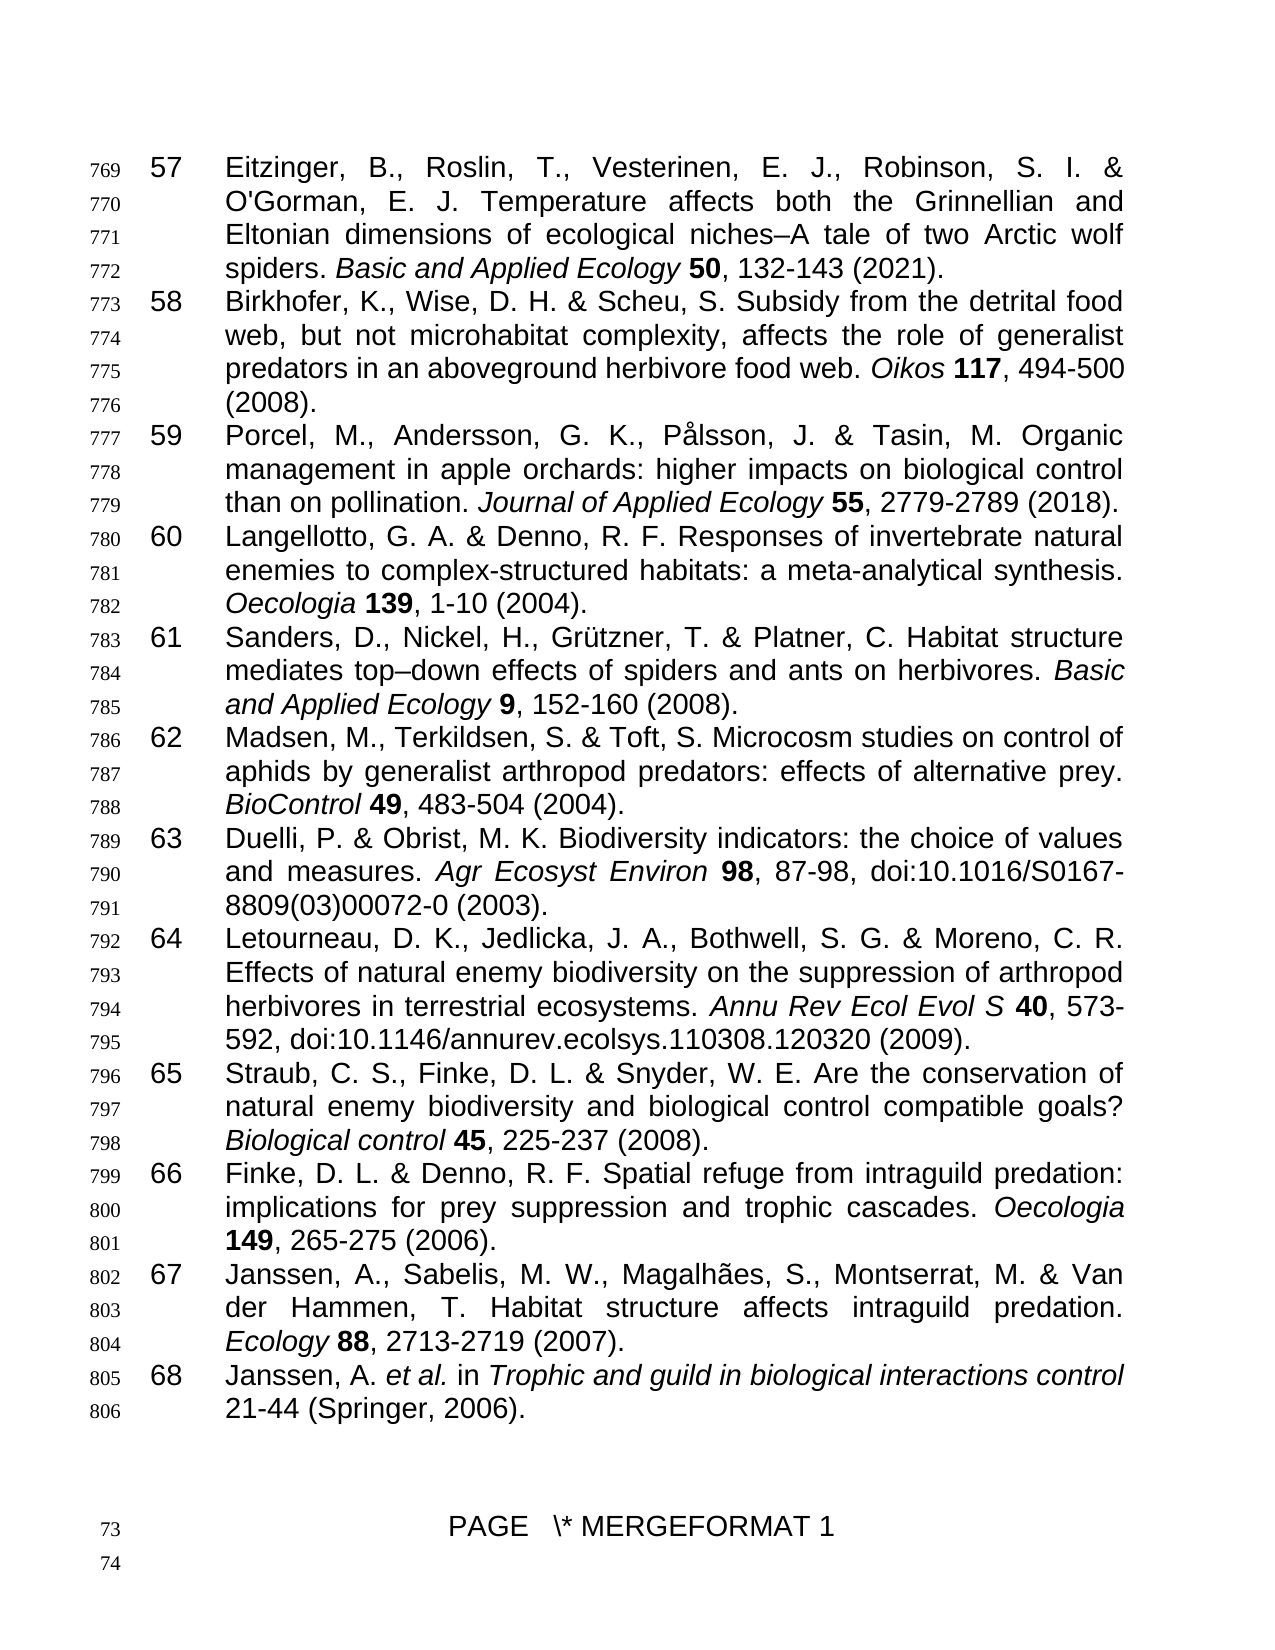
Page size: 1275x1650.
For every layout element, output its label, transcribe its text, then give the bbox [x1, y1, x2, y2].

text 61 Sanders, D., Nickel, H., Grützner, T. & Platner, C. Habitat structure mediates top–down effects of spiders and ants on herbivores. Basic and Applied Ecology 9, 152-160 (2008). [150, 619, 1125, 720]
text 67 Janssen, A., Sabelis, M. W., Magalhães, S., Montserrat, M. & Van der Hammen, T. Habitat structure affects intraguild predation. Ecology 88, 2713-2719 (2007). [150, 1257, 1125, 1357]
text 64 Letourneau, D. K., Jedlicka, J. A., Bothwell, S. G. & Moreno, C. R. Effects of natural enemy biodiversity on the suppression of arthropod herbivores in terrestrial ecosystems. Annu Rev Ecol Evol S 40, 573-592, doi:10.1146/annurev.ecolsys.110308.120320 (2009). [150, 921, 1125, 1056]
text 60 Langellotto, G. A. & Denno, R. F. Responses of invertebrate natural enemies to complex-structured habitats: a meta-analytical synthesis. Oecologia 139, 1-10 (2004). [150, 519, 1125, 619]
text 59 Porcel, M., Andersson, G. K., Pålsson, J. & Tasin, M. Organic management in apple orchards: higher impacts on biological control than on pollination. Journal of Applied Ecology 55, 2779-2789 (2018). [150, 418, 1125, 519]
text 58 Birkhofer, K., Wise, D. H. & Scheu, S. Subsidy from the detrital food web, but not microhabitat complexity, affects the role of generalist predators in an aboveground herbivore food web. Oikos 117, 494-500 (2008). [150, 284, 1125, 418]
text 62 Madsen, M., Terkildsen, S. & Toft, S. Microcosm studies on control of aphids by generalist arthropod predators: effects of alternative prey. BioControl 49, 483-504 (2004). [150, 720, 1125, 821]
text 68 Janssen, A. et al. in Trophic and guild in biological interactions control 21-44 (Springer, 2006). [150, 1357, 1125, 1424]
text 66 Finke, D. L. & Denno, R. F. Spatial refuge from intraguild predation: implications for prey suppression and trophic cascades. Oecologia 149, 265-275 (2006). [150, 1156, 1125, 1257]
text 65 Straub, C. S., Finke, D. L. & Snyder, W. E. Are the conservation of natural enemy biodiversity and biological control compatible goals? Biological control 45, 225-237 (2008). [150, 1056, 1125, 1156]
text 57 Eitzinger, B., Roslin, T., Vesterinen, E. J., Robinson, S. I. & O'Gorman, E. J. Temperature affects both the Grinnellian and Eltonian dimensions of ecological niches–A tale of two Arctic wolf spiders. Basic and Applied Ecology 50, 132-143 (2021). [150, 150, 1125, 284]
text 63 Duelli, P. & Obrist, M. K. Biodiversity indicators: the choice of values and measures. Agr Ecosyst Environ 98, 87-98, doi:10.1016/S0167-8809(03)00072-0 (2003). [150, 821, 1125, 921]
